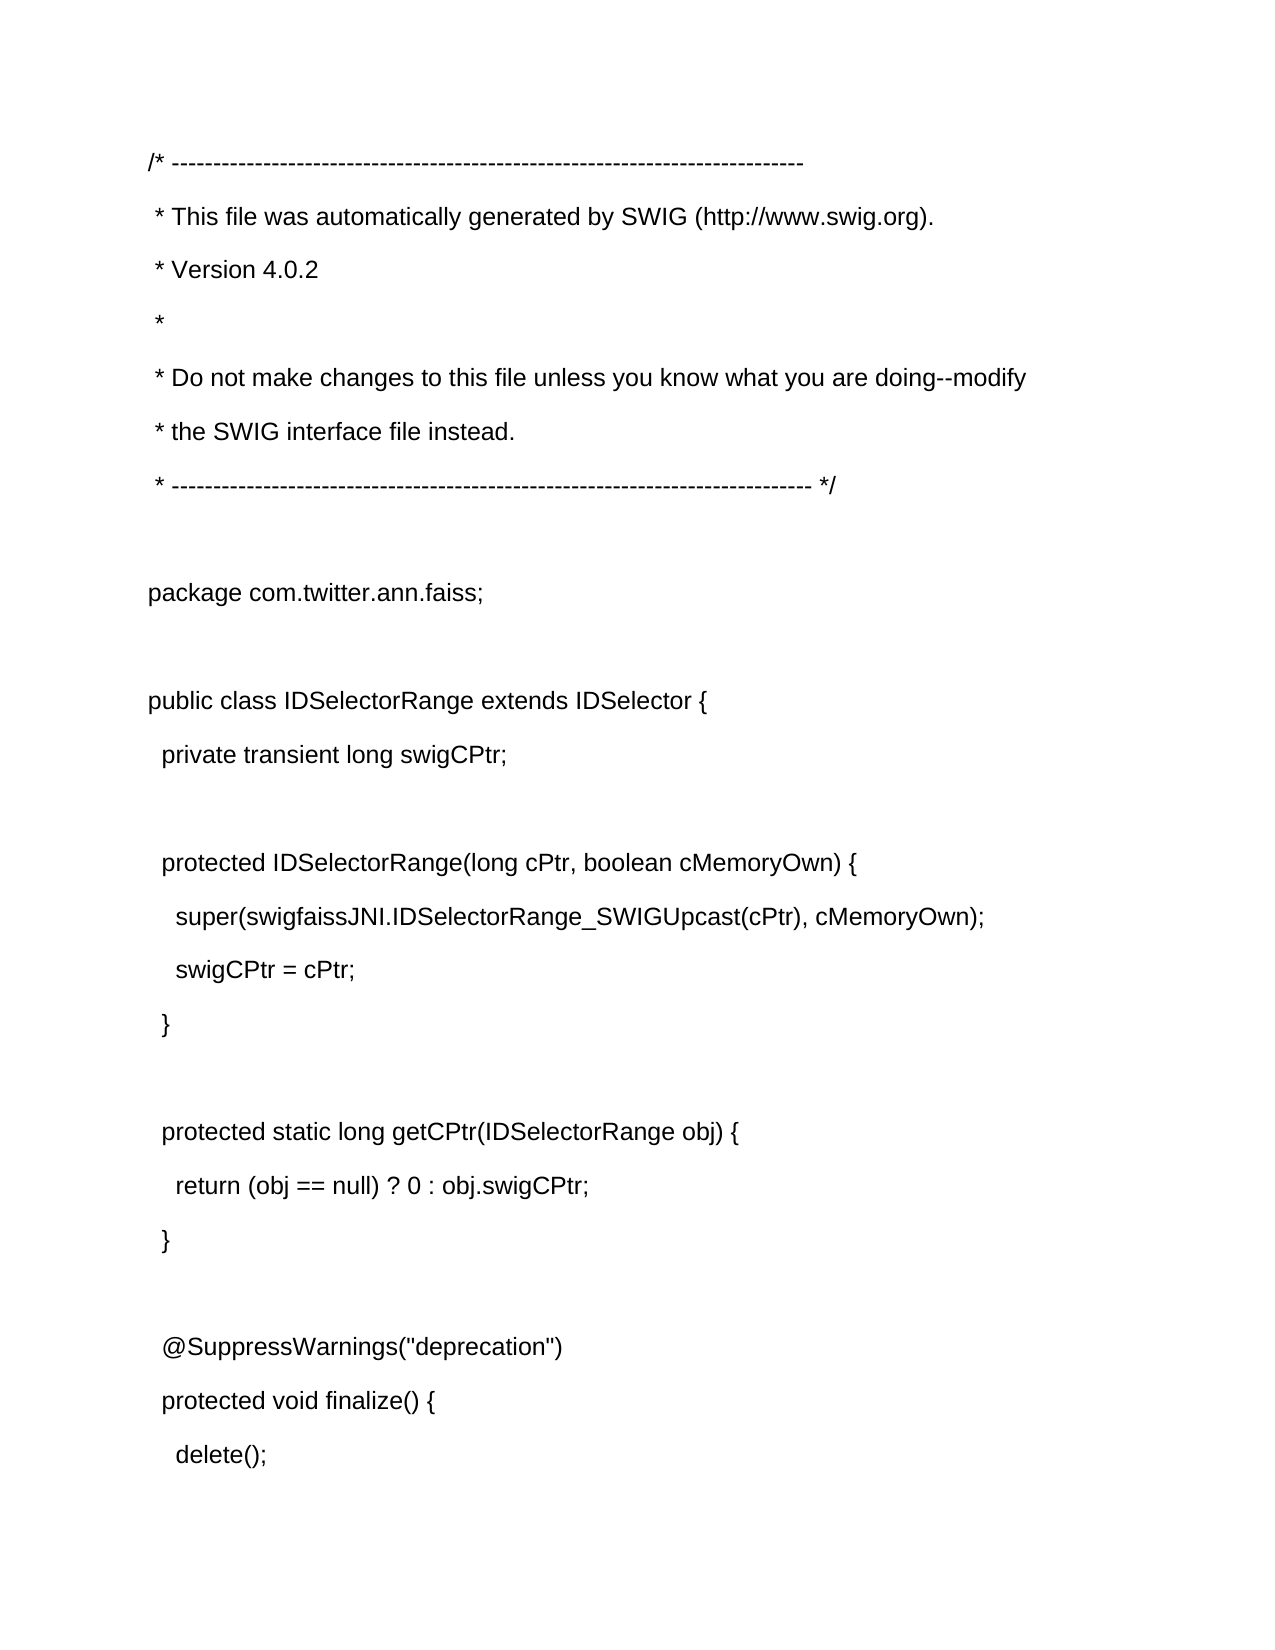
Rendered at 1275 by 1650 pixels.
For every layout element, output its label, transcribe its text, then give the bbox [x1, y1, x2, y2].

text protected void finalize() { [148, 1386, 1127, 1415]
text package com.twitter.ann.faiss; [148, 578, 1127, 607]
text return (obj == null) ? 0 : obj.swigCPtr; [148, 1171, 1127, 1199]
text @SuppressWarnings("deprecation") [148, 1332, 1127, 1361]
text protected IDSelectorRange(long cPtr, boolean cMemoryOwn) { [148, 848, 1127, 876]
text private transient long swigCPtr; [148, 740, 1127, 769]
text * ----------------------------------------------------------------------------- */ [148, 471, 1127, 499]
text * This file was automatically generated by SWIG (http://www.swig.org). [148, 201, 1127, 230]
text * the SWIG interface file instead. [148, 417, 1127, 446]
text * [148, 309, 1127, 338]
text } [148, 1225, 1127, 1253]
text super(swigfaissJNI.IDSelectorRange_SWIGUpcast(cPtr), cMemoryOwn); [148, 902, 1127, 930]
text * Version 4.0.2 [148, 255, 1127, 284]
text /* ---------------------------------------------------------------------------- [148, 148, 1127, 176]
text delete(); [148, 1440, 1127, 1469]
text } [148, 1009, 1127, 1038]
text * Do not make changes to this file unless you know what you are doing--modify [148, 363, 1127, 392]
text protected static long getCPtr(IDSelectorRange obj) { [148, 1117, 1127, 1146]
text swigCPtr = cPtr; [148, 955, 1127, 984]
text public class IDSelectorRange extends IDSelector { [148, 686, 1127, 715]
